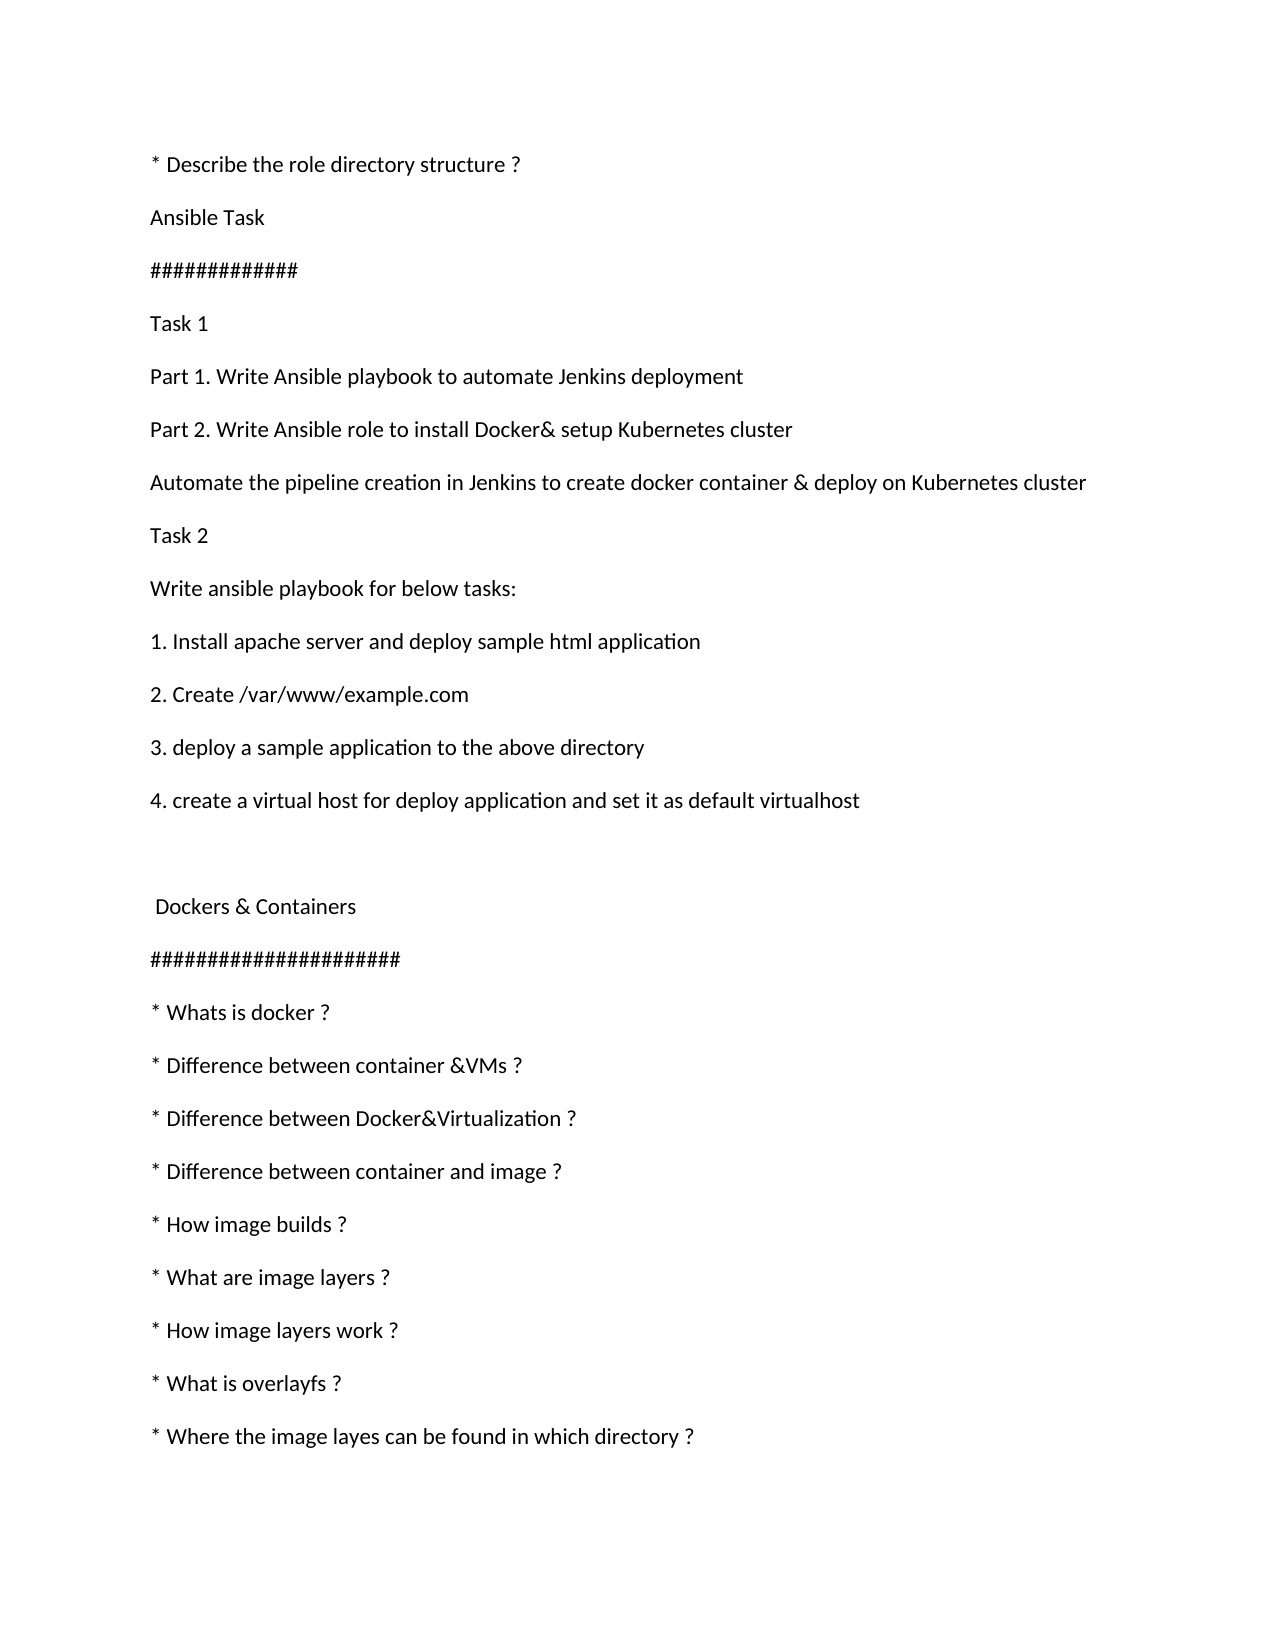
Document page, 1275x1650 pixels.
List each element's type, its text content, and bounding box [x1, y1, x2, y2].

text Part 1. Write Ansible playbook to automate Jenkins deployment [150, 362, 1125, 390]
text Automate the pipeline creation in Jenkins to create docker container & deploy on Kubernetes cluster [150, 468, 1125, 496]
text * Difference between Docker&Virtualization ? [150, 1104, 1125, 1132]
text 2. Create /var/www/example.com [150, 680, 1125, 708]
text * What is overlayfs ? [150, 1369, 1125, 1397]
text ############# [150, 256, 1125, 284]
text * Whats is docker ? [150, 998, 1125, 1026]
text 4. create a virtual host for deploy application and set it as default virtualhost [150, 786, 1125, 814]
text 3. deploy a sample application to the above directory [150, 733, 1125, 761]
text * What are image layers ? [150, 1263, 1125, 1291]
text * Where the image layes can be found in which directory ? [150, 1422, 1125, 1451]
text Task 1 [150, 309, 1125, 337]
text ###################### [150, 945, 1125, 973]
text Write ansible playbook for below tasks: [150, 574, 1125, 602]
text Part 2. Write Ansible role to install Docker& setup Kubernetes cluster [150, 415, 1125, 443]
text * Difference between container and image ? [150, 1157, 1125, 1185]
text * How image builds ? [150, 1210, 1125, 1238]
text * Describe the role directory structure ? [150, 150, 1125, 178]
text * Difference between container &VMs ? [150, 1051, 1125, 1079]
text 1. Install apache server and deploy sample html application [150, 627, 1125, 655]
text Task 2 [150, 521, 1125, 549]
text Ansible Task [150, 203, 1125, 231]
text * How image layers work ? [150, 1316, 1125, 1344]
text Dockers & Containers [150, 892, 1125, 920]
